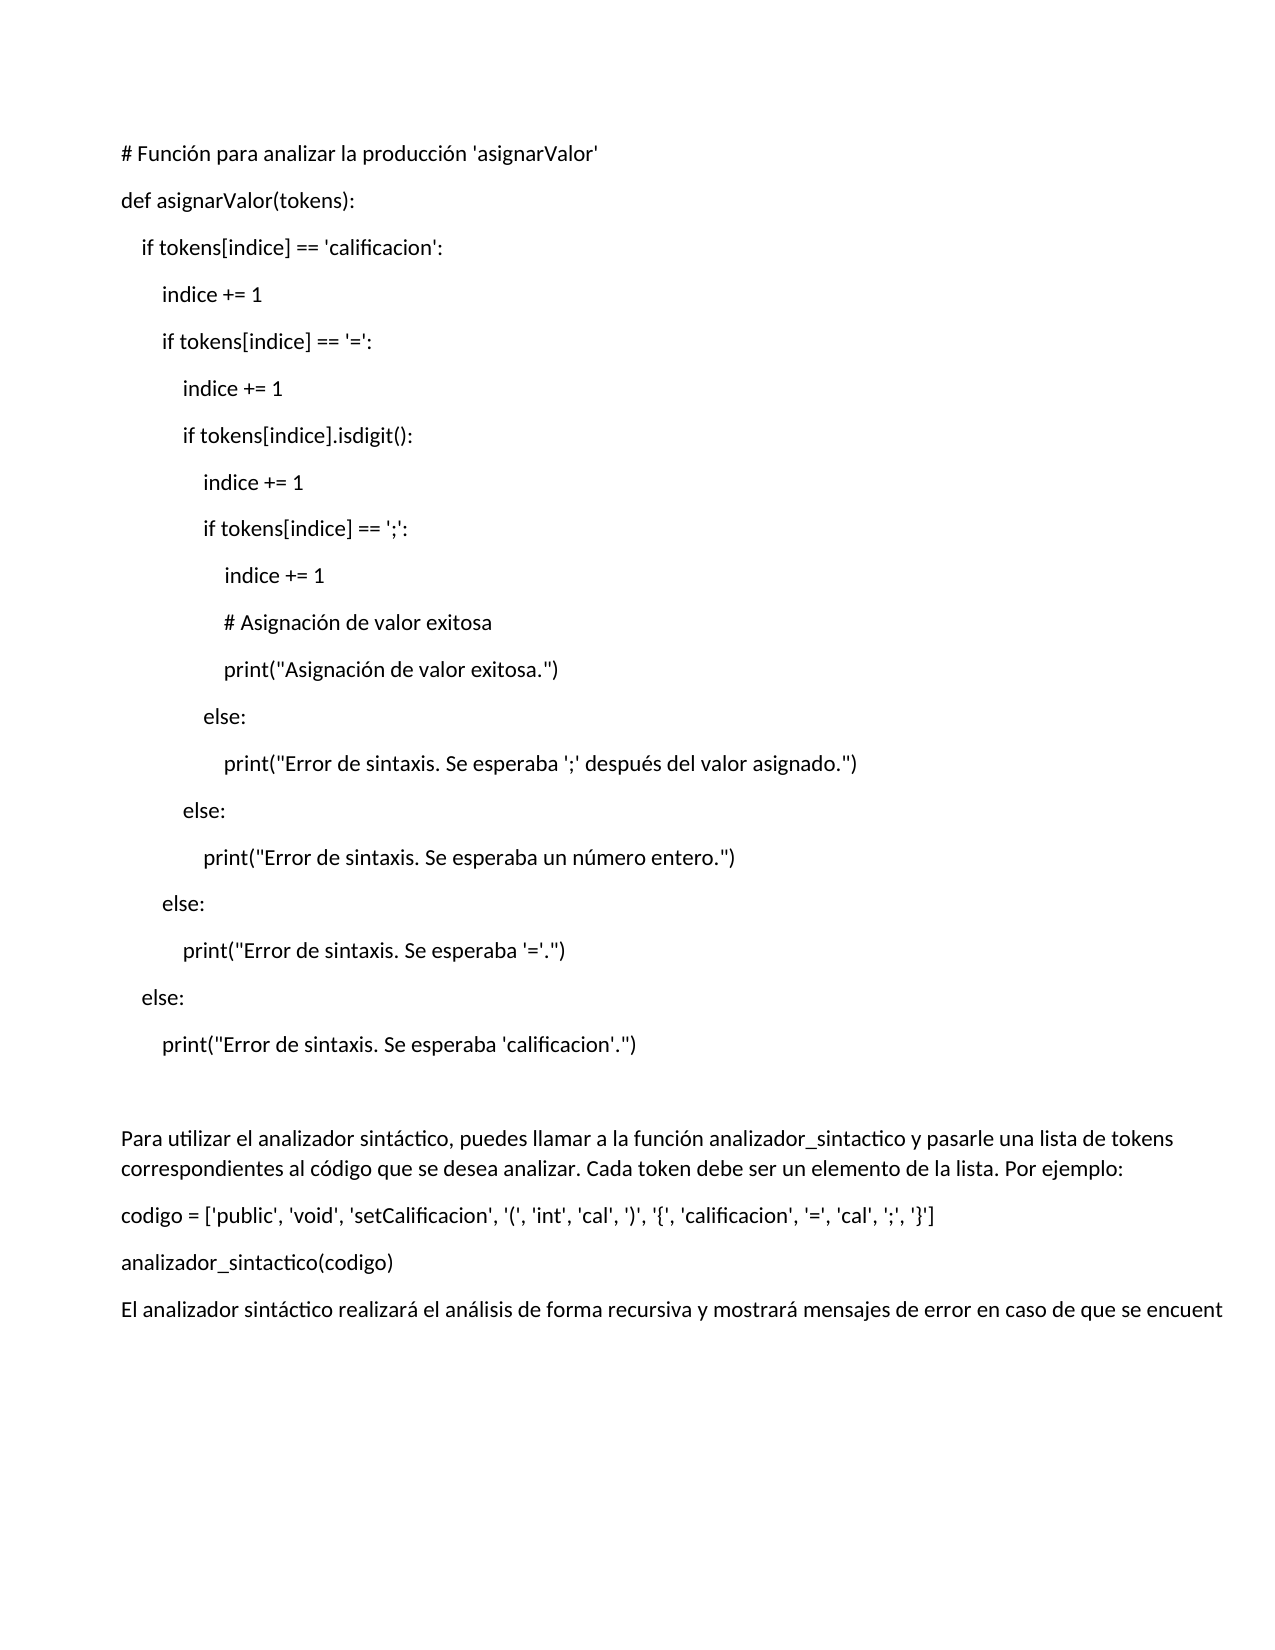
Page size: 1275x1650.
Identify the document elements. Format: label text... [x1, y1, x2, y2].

text print("Error de sintaxis. Se esperaba ';' después del valor asignado.") [121, 749, 1229, 777]
text print("Error de sintaxis. Se esperaba 'calificacion'.") [121, 1030, 1229, 1058]
text indice += 1 [121, 374, 1229, 402]
text def asignarValor(tokens): [121, 186, 1229, 214]
text # Asignación de valor exitosa [121, 608, 1229, 636]
text else: [121, 983, 1229, 1011]
text indice += 1 [121, 468, 1229, 496]
text else: [121, 702, 1229, 730]
text print("Asignación de valor exitosa.") [121, 655, 1229, 683]
text else: [121, 796, 1229, 824]
text if tokens[indice].isdigit(): [121, 421, 1229, 449]
text if tokens[indice] == '=': [121, 327, 1229, 355]
text else: [121, 889, 1229, 918]
text # Función para analizar la producción 'asignarValor' [121, 139, 1229, 168]
text if tokens[indice] == 'calificacion': [121, 233, 1229, 261]
text analizador_sintactico(codigo) [121, 1248, 1229, 1276]
text El analizador sintáctico realizará el análisis de forma recursiva y mostrará mensajes de error en caso de que se encuent [121, 1295, 1229, 1323]
text codigo = ['public', 'void', 'setCalificacion', '(', 'int', 'cal', ')', '{', 'calificacion', '=', 'cal', ';', '}'] [121, 1201, 1229, 1229]
text Para utilizar el analizador sintáctico, puedes llamar a la función analizador_sintactico y pasarle una lista de tokens correspondientes al código que se desea analizar. Cada token debe ser un elemento de la lista. Por ejemplo: [121, 1124, 1229, 1182]
text indice += 1 [121, 280, 1229, 308]
text if tokens[indice] == ';': [121, 514, 1229, 543]
text indice += 1 [121, 561, 1229, 589]
text print("Error de sintaxis. Se esperaba '='.") [121, 936, 1229, 964]
text print("Error de sintaxis. Se esperaba un número entero.") [121, 843, 1229, 871]
